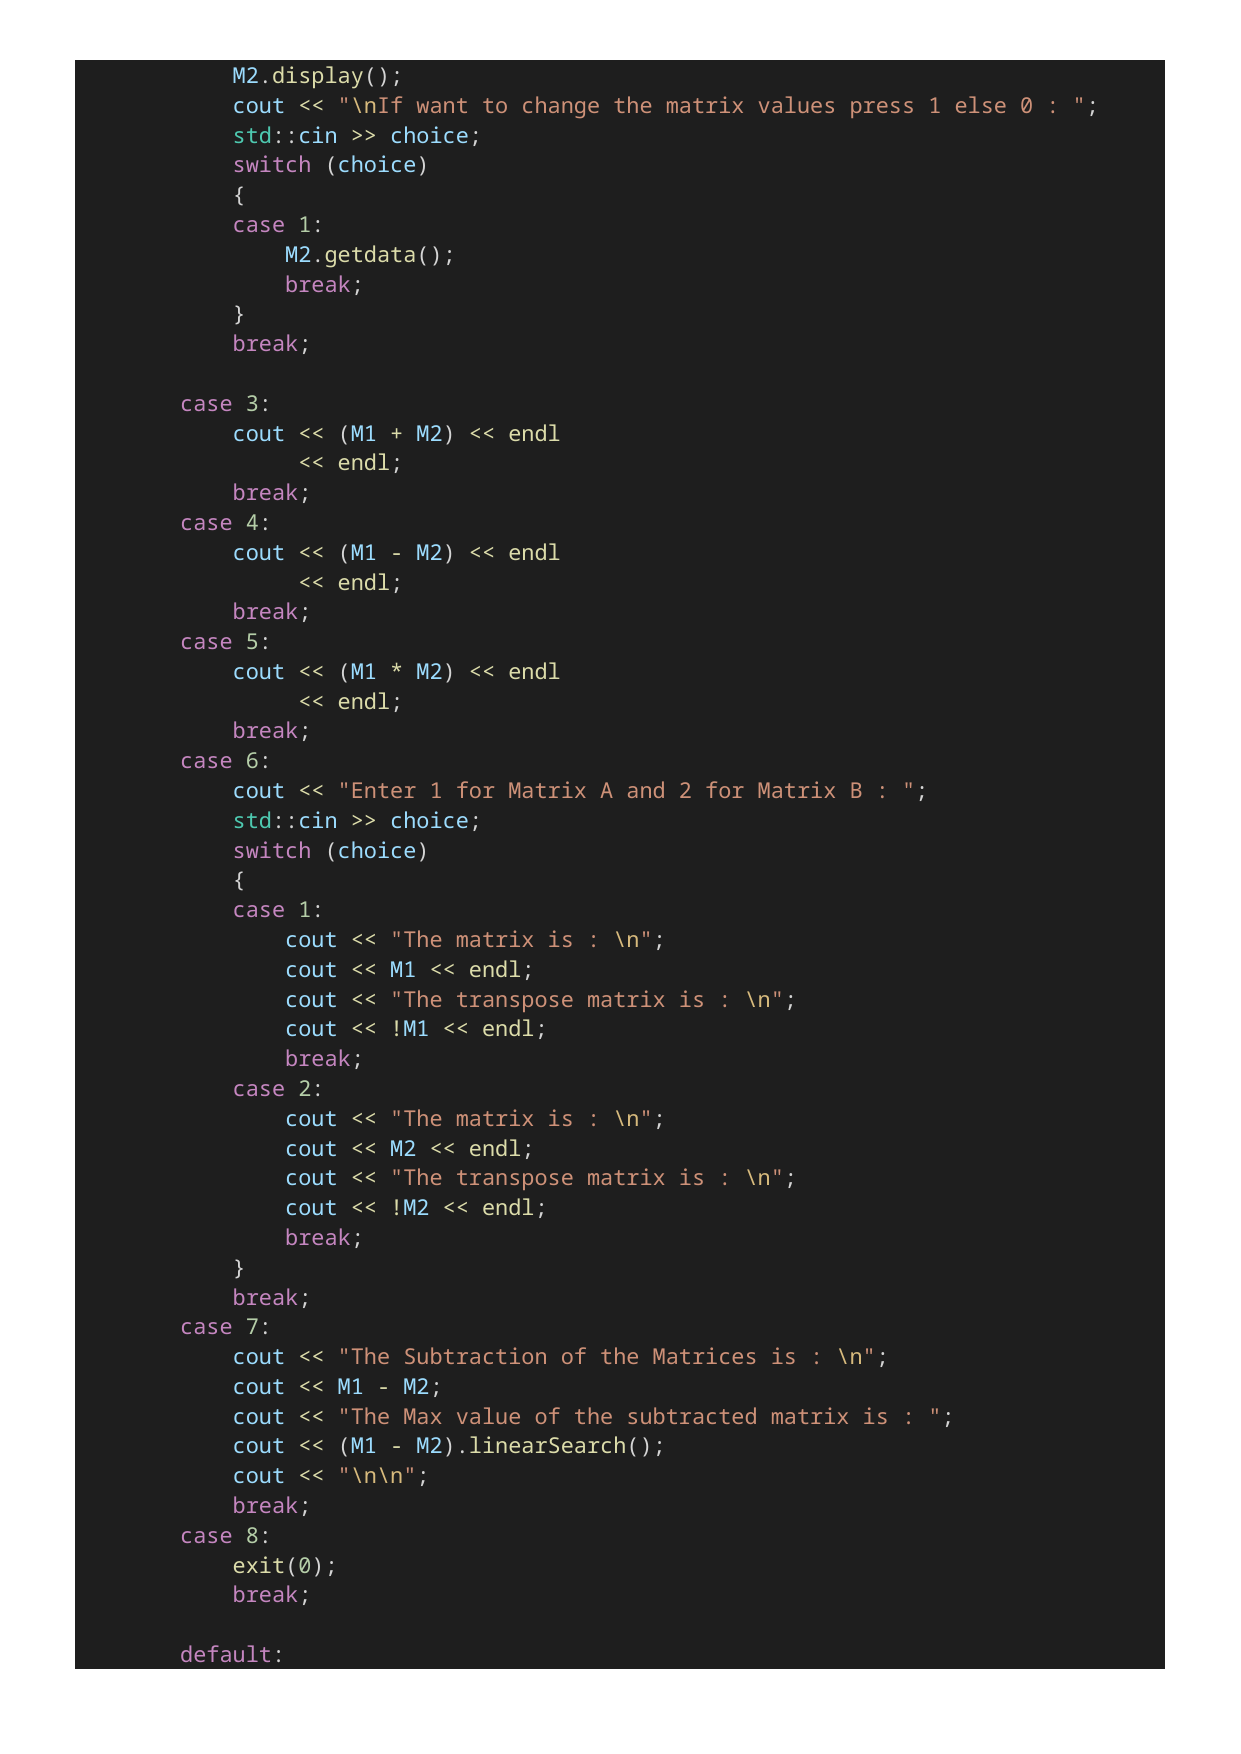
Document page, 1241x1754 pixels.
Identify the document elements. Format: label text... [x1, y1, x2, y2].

text case 5: [75, 626, 1165, 656]
text << endl; [75, 686, 1165, 715]
text break; [75, 477, 1165, 507]
text cout << (M1 * M2) << endl [75, 656, 1165, 686]
text { [75, 864, 1165, 894]
text cout << M1 << endl; [75, 954, 1165, 983]
text case 8: [75, 1520, 1165, 1549]
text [75, 90, 1165, 119]
text case 4: [75, 507, 1165, 537]
text break; [75, 1043, 1165, 1073]
text default: [75, 1639, 1165, 1669]
text } [75, 298, 1165, 328]
text } [75, 1252, 1165, 1281]
text break; [75, 1222, 1165, 1252]
text break; [75, 328, 1165, 358]
text std::cin >> choice; [75, 119, 1165, 149]
text case 1: [75, 209, 1165, 239]
text case 1: [75, 894, 1165, 924]
text break; [75, 1490, 1165, 1520]
text cout << "\n\n"; [75, 1460, 1165, 1490]
text switch (choice) [75, 149, 1165, 179]
text cout << "The matrix is : \n"; [75, 1103, 1165, 1132]
text cout << "The Subtraction of the Matrices is : \n"; [75, 1341, 1165, 1371]
text switch (choice) [75, 834, 1165, 864]
text << endl; [75, 566, 1165, 596]
text exit(0); [75, 1549, 1165, 1579]
text cout << "Enter 1 for Matrix A and 2 for Matrix B : "; [75, 775, 1165, 805]
text std::cin >> choice; [75, 805, 1165, 834]
text break; [75, 1281, 1165, 1311]
text case 6: [75, 745, 1165, 775]
text M2.display(); [75, 60, 1165, 90]
text case 2: [75, 1073, 1165, 1103]
text case 7: [75, 1311, 1165, 1341]
text break; [75, 1579, 1165, 1609]
text case 3: [75, 388, 1165, 417]
text M2.getdata(); [75, 239, 1165, 268]
text cout << M1 - M2; [75, 1371, 1165, 1401]
text cout << M2 << endl; [75, 1132, 1165, 1162]
text cout << "The transpose matrix is : \n"; [75, 1162, 1165, 1192]
text << endl; [75, 447, 1165, 477]
text cout << !M2 << endl; [75, 1192, 1165, 1222]
text { [75, 179, 1165, 209]
text cout << (M1 - M2).linearSearch(); [75, 1430, 1165, 1460]
text cout << "The matrix is : \n"; [75, 924, 1165, 954]
text cout << !M1 << endl; [75, 1013, 1165, 1043]
text break; [75, 268, 1165, 298]
text cout << "The transpose matrix is : \n"; [75, 983, 1165, 1013]
text break; [75, 715, 1165, 745]
text cout << "The Max value of the subtracted matrix is : "; [75, 1401, 1165, 1430]
text cout << (M1 - M2) << endl [75, 537, 1165, 566]
text cout << (M1 + M2) << endl [75, 417, 1165, 447]
text break; [75, 596, 1165, 626]
